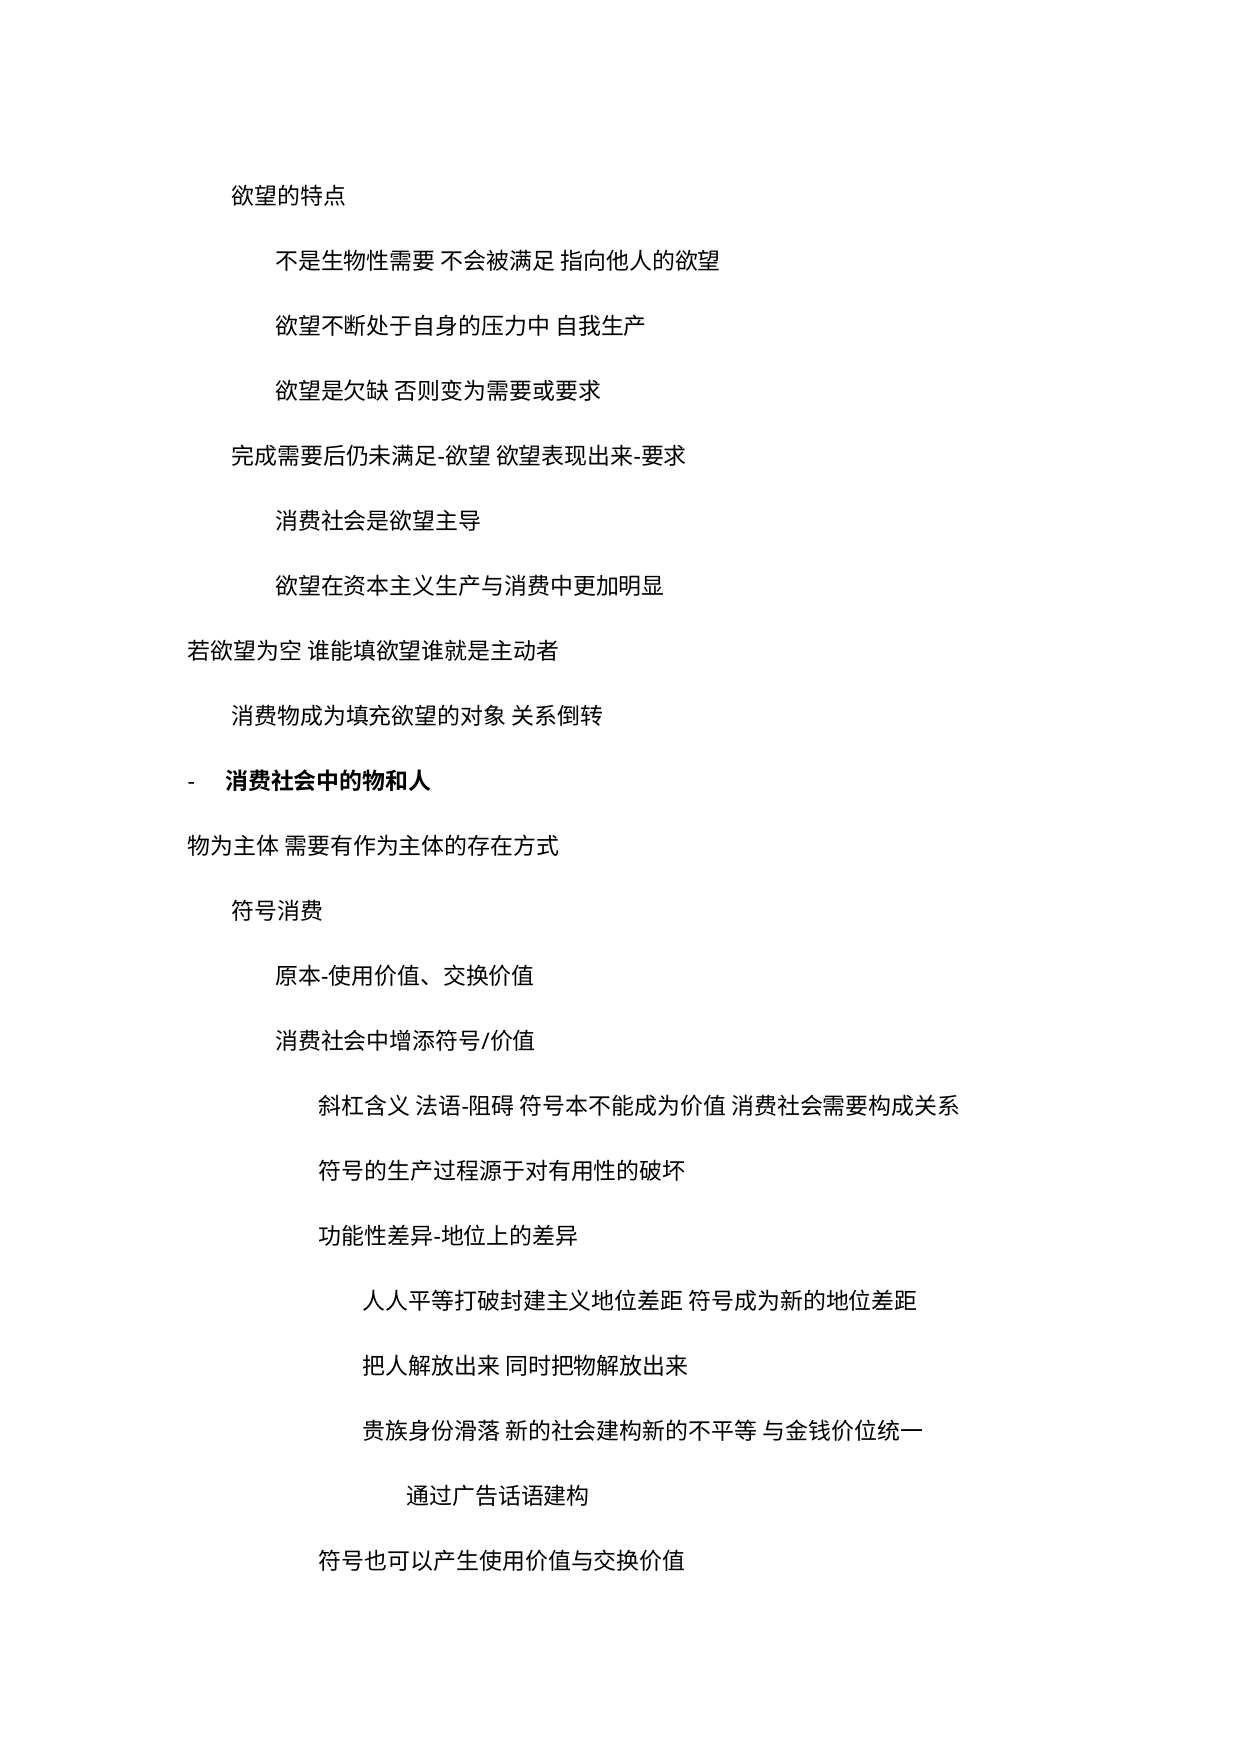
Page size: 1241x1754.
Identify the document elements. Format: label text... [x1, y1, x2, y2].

text 消费社会中增添符号/价值 [187, 1007, 1053, 1072]
text 消费物成为填充欲望的对象 关系倒转 [187, 682, 1053, 747]
text 若欲望为空 谁能填欲望谁就是主动者 [187, 617, 1053, 682]
text 原本-使用价值、交换价值 [187, 942, 1053, 1007]
text 欲望是欠缺 否则变为需要或要求 [187, 357, 1053, 422]
list 消费社会中的物和人 [187, 747, 1053, 812]
text 欲望的特点 [187, 162, 1053, 227]
text 完成需要后仍未满足-欲望 欲望表现出来-要求 [187, 422, 1053, 487]
text 功能性差异-地位上的差异 [187, 1202, 1053, 1267]
text 不是生物性需要 不会被满足 指向他人的欲望 [187, 227, 1053, 292]
text 物为主体 需要有作为主体的存在方式 [187, 812, 1053, 877]
text 消费社会是欲望主导 [187, 487, 1053, 552]
text 符号的生产过程源于对有用性的破坏 [187, 1137, 1053, 1202]
text 把人解放出来 同时把物解放出来 [187, 1332, 1053, 1397]
text 符号消费 [187, 877, 1053, 942]
text 欲望不断处于自身的压力中 自我生产 [187, 292, 1053, 357]
text 斜杠含义 法语-阻碍 符号本不能成为价值 消费社会需要构成关系 [187, 1072, 1053, 1137]
text 贵族身份滑落 新的社会建构新的不平等 与金钱价位统一 [187, 1397, 1053, 1462]
text 通过广告话语建构 [187, 1462, 1053, 1527]
text 人人平等打破封建主义地位差距 符号成为新的地位差距 [187, 1267, 1053, 1332]
text 符号也可以产生使用价值与交换价值 [187, 1527, 1053, 1592]
text 欲望在资本主义生产与消费中更加明显 [187, 552, 1053, 617]
